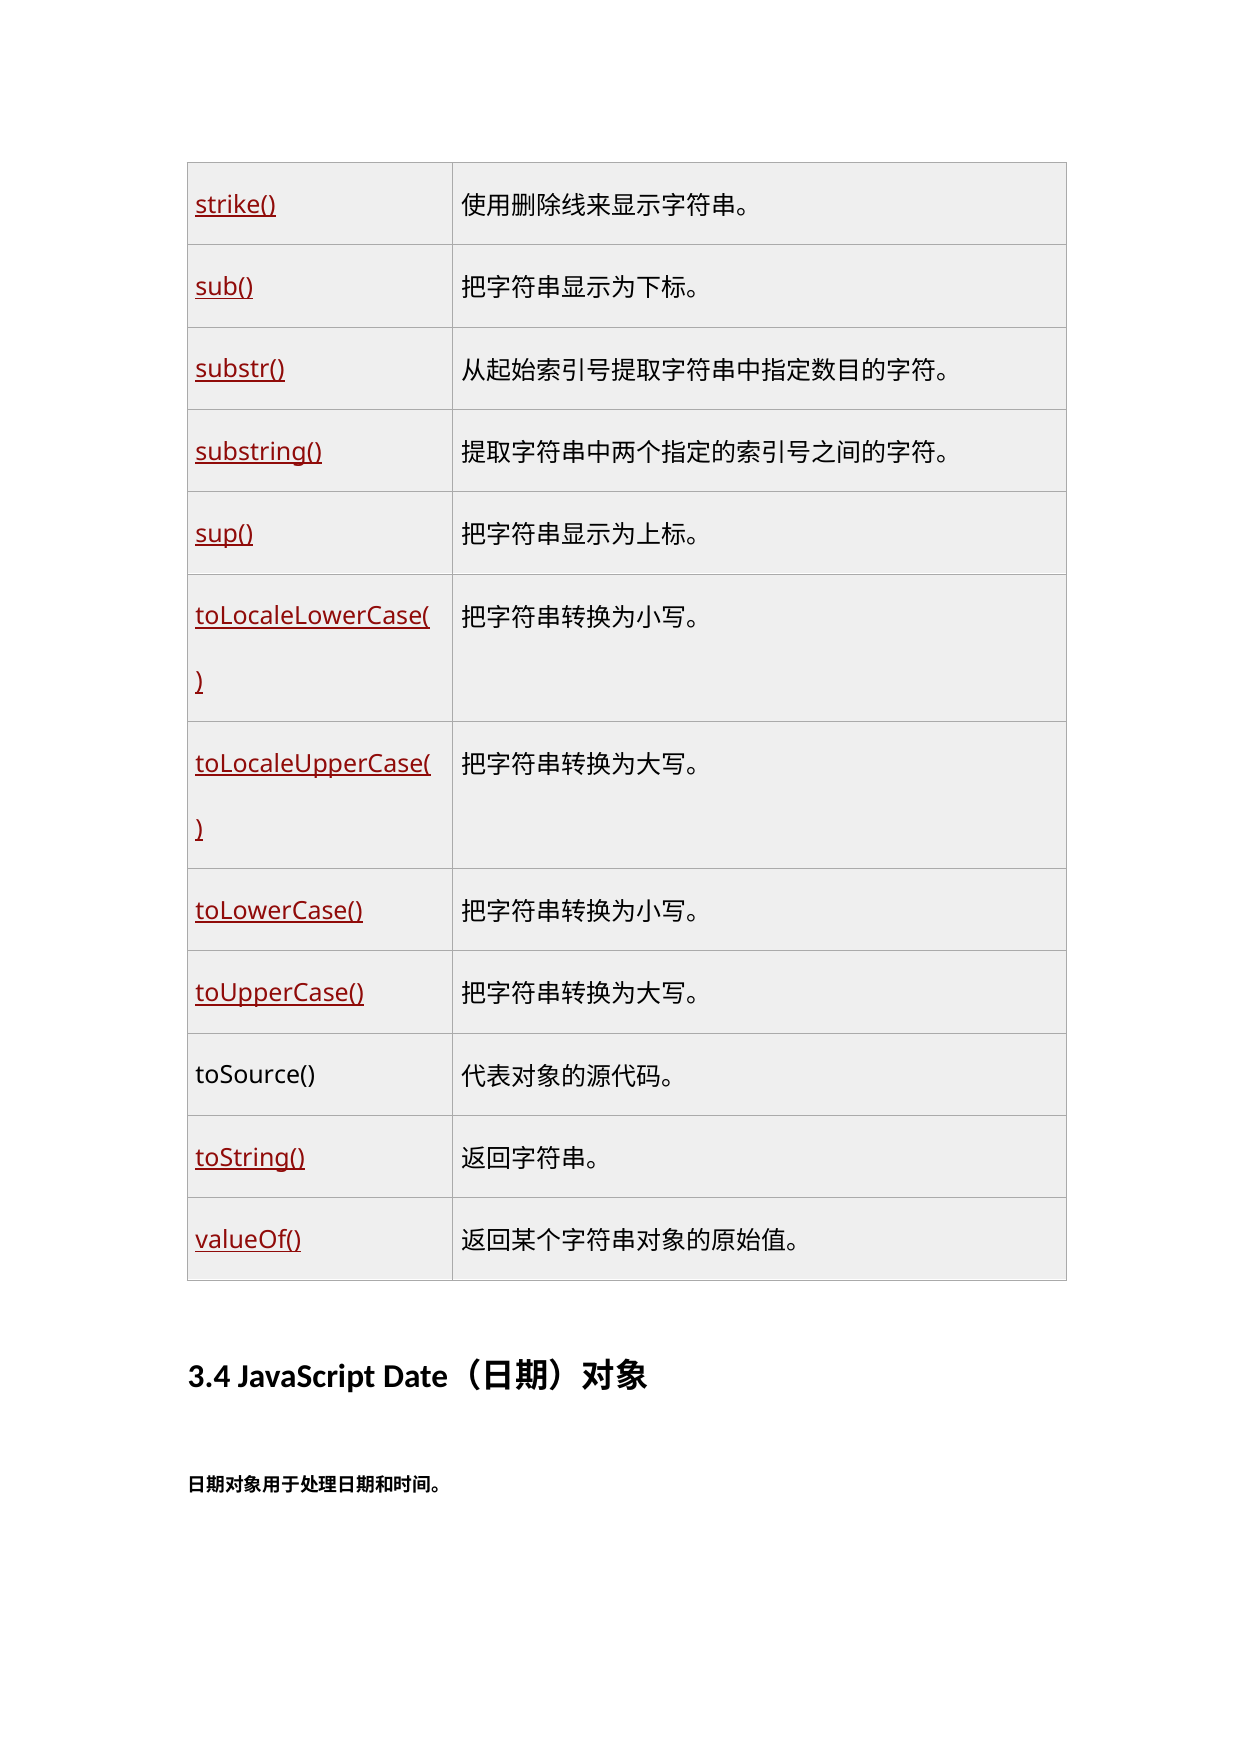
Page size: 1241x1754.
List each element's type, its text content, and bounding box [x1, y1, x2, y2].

table_cell valueOf() [188, 1198, 452, 1279]
table_cell 返回字符串。 [453, 1116, 1066, 1197]
table_cell 把字符串转换为大写。 [453, 722, 1066, 868]
table_cell toLocaleLowerCase() [188, 575, 452, 721]
table_cell 把字符串转换为大写。 [453, 951, 1066, 1033]
table_cell substr() [188, 328, 452, 409]
table_cell toUpperCase() [188, 951, 452, 1033]
table_cell toLowerCase() [188, 869, 452, 950]
table_cell 把字符串转换为小写。 [453, 575, 1066, 721]
text 日期对象用于处理日期和时间。 [187, 1467, 1053, 1500]
table_cell 返回某个字符串对象的原始值。 [453, 1198, 1066, 1279]
table_cell strike() [188, 163, 452, 244]
table_cell 使用删除线来显示字符串。 [453, 163, 1066, 244]
table_cell sub() [188, 245, 452, 327]
table_cell 代表对象的源代码。 [453, 1034, 1066, 1115]
table_cell toSource() [188, 1034, 452, 1115]
table_cell 提取字符串中两个指定的索引号之间的字符。 [453, 410, 1066, 491]
table_cell substring() [188, 410, 452, 491]
table_cell 把字符串显示为下标。 [453, 245, 1066, 327]
table_cell toLocaleUpperCase() [188, 722, 452, 868]
table_cell 把字符串显示为上标。 [453, 492, 1066, 573]
table_cell toString() [188, 1116, 452, 1197]
table_cell 从起始索引号提取字符串中指定数目的字符。 [453, 328, 1066, 409]
table_cell sup() [188, 492, 452, 573]
subtitle 3.4 JavaScript Date（日期）对象 [187, 1340, 1053, 1405]
table_cell 把字符串转换为小写。 [453, 869, 1066, 950]
